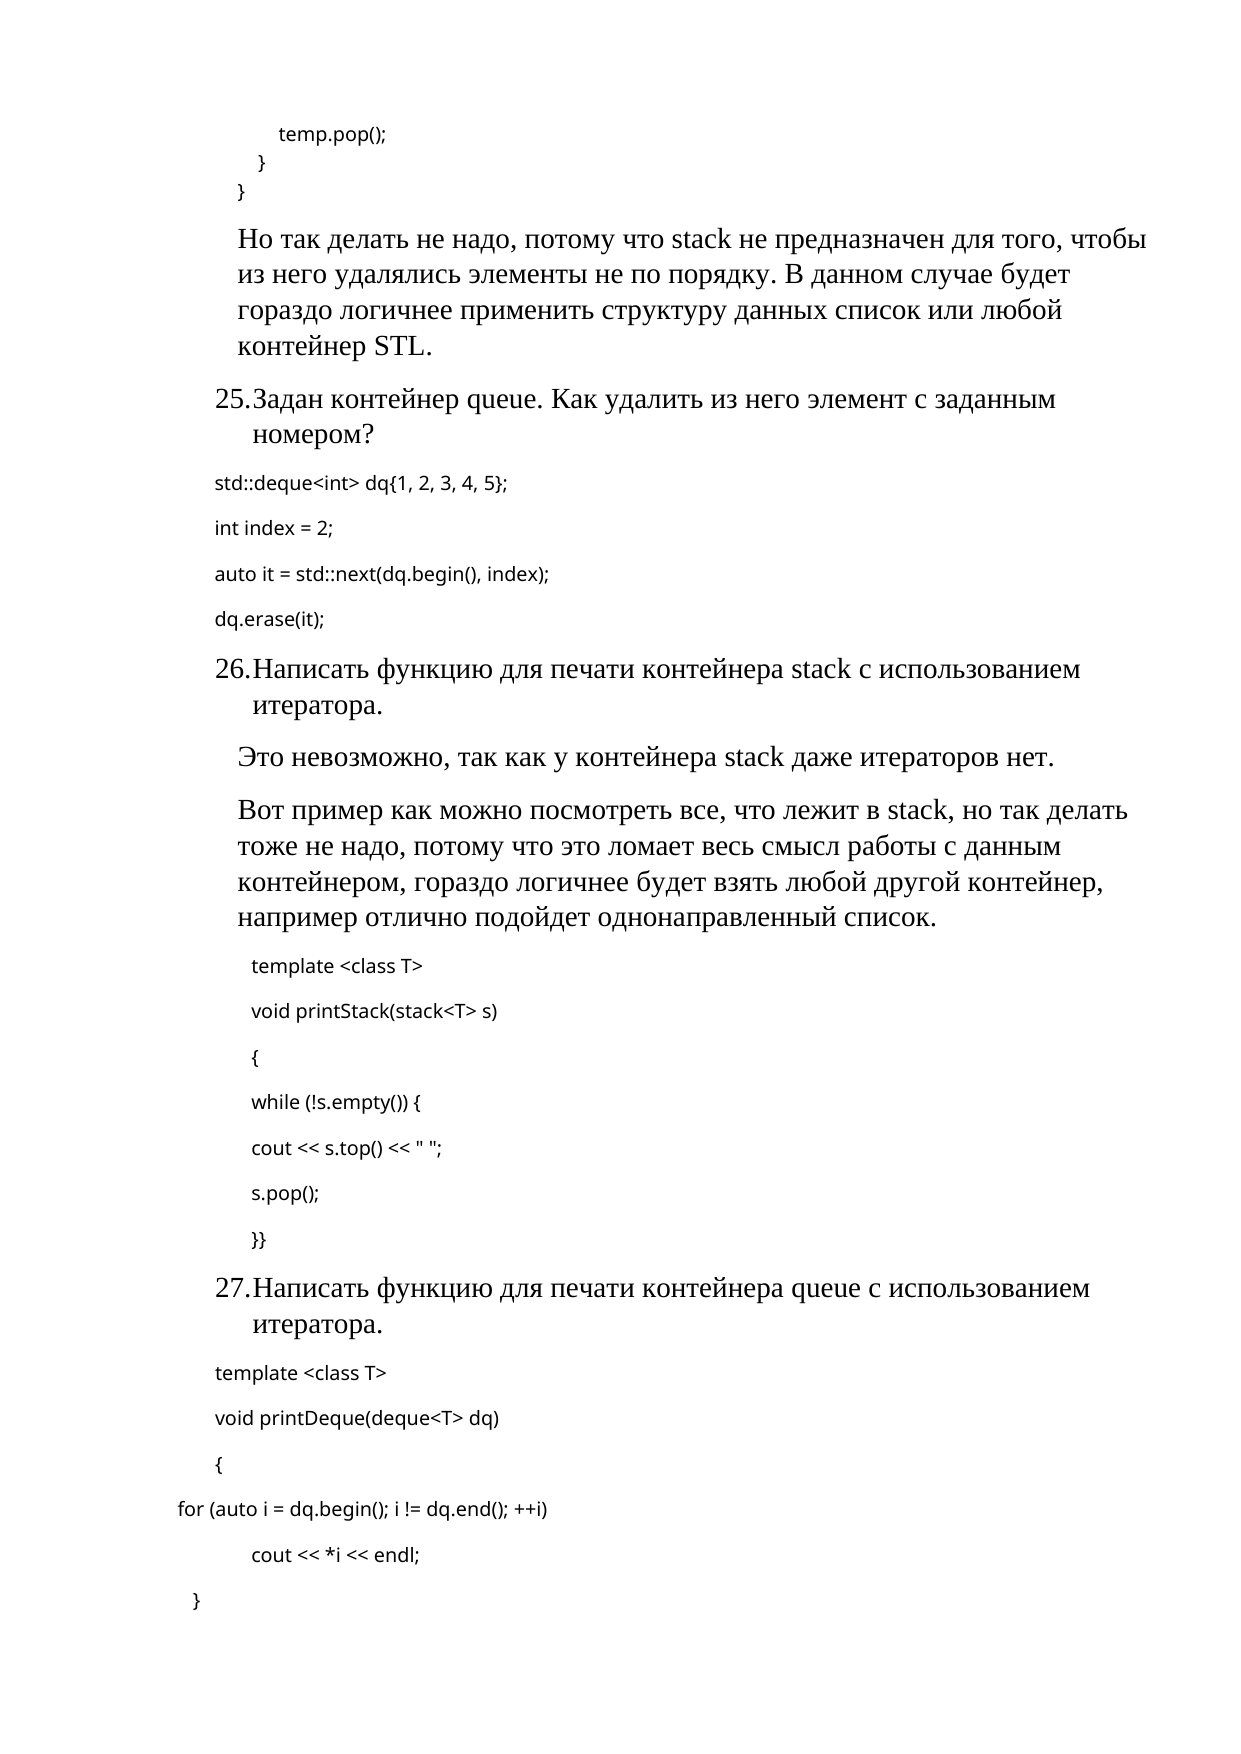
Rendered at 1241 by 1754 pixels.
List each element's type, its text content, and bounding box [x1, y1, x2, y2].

list while (!s.empty()) { [139, 1088, 1152, 1116]
list { [177, 1450, 1152, 1477]
list auto it = std::next(dq.begin(), index); [177, 560, 1152, 587]
list Написать функцию для печати контейнера queue с использованием итератора. [215, 1271, 1152, 1340]
list } [237, 147, 1152, 175]
list void printStack(stack<T> s) [177, 997, 1152, 1024]
list s.pop(); [139, 1179, 1152, 1207]
list int index = 2; [177, 514, 1152, 542]
list void printDeque(deque<T> dq) [177, 1404, 1152, 1431]
list std::deque<int> dq{1, 2, 3, 4, 5}; [177, 469, 1152, 496]
list temp.pop(); [237, 118, 1152, 147]
list Написать функцию для печати контейнера stack с использованием итератора. [215, 651, 1152, 721]
list cout << s.top() << " "; [139, 1134, 1152, 1161]
list Вот пример как можно посмотреть все, что лежит в stack, но так делать тоже не надо, потому что это ломает весь смысл работы с данным контейнером, гораздо логичнее будет взять любой другой контейнер, например отлично подойдет однонаправленный список. [237, 792, 1152, 933]
list for (auto i = dq.begin(); i != dq.end(); ++i) [139, 1496, 1152, 1522]
list Но так делать не надо, потому что stack не предназначен для того, чтобы из него удалялись элементы не по порядку. В данном случае будет гораздо логичнее применить структуру данных список или любой контейнер STL. [237, 221, 1152, 362]
list }} [177, 1225, 1152, 1252]
list { [177, 1043, 1152, 1070]
list cout << *i << endl; [139, 1541, 1152, 1568]
list template <class T> [177, 1359, 1152, 1386]
list template <class T> [139, 952, 1152, 979]
list Задан контейнер queue. Как удалить из него элемент с заданным номером? [215, 381, 1152, 450]
list Это невозможно, так как у контейнера stack даже итераторов нет. [237, 739, 1152, 773]
list dq.erase(it); [177, 606, 1152, 633]
list } [237, 175, 1152, 204]
list } [177, 1587, 1152, 1613]
